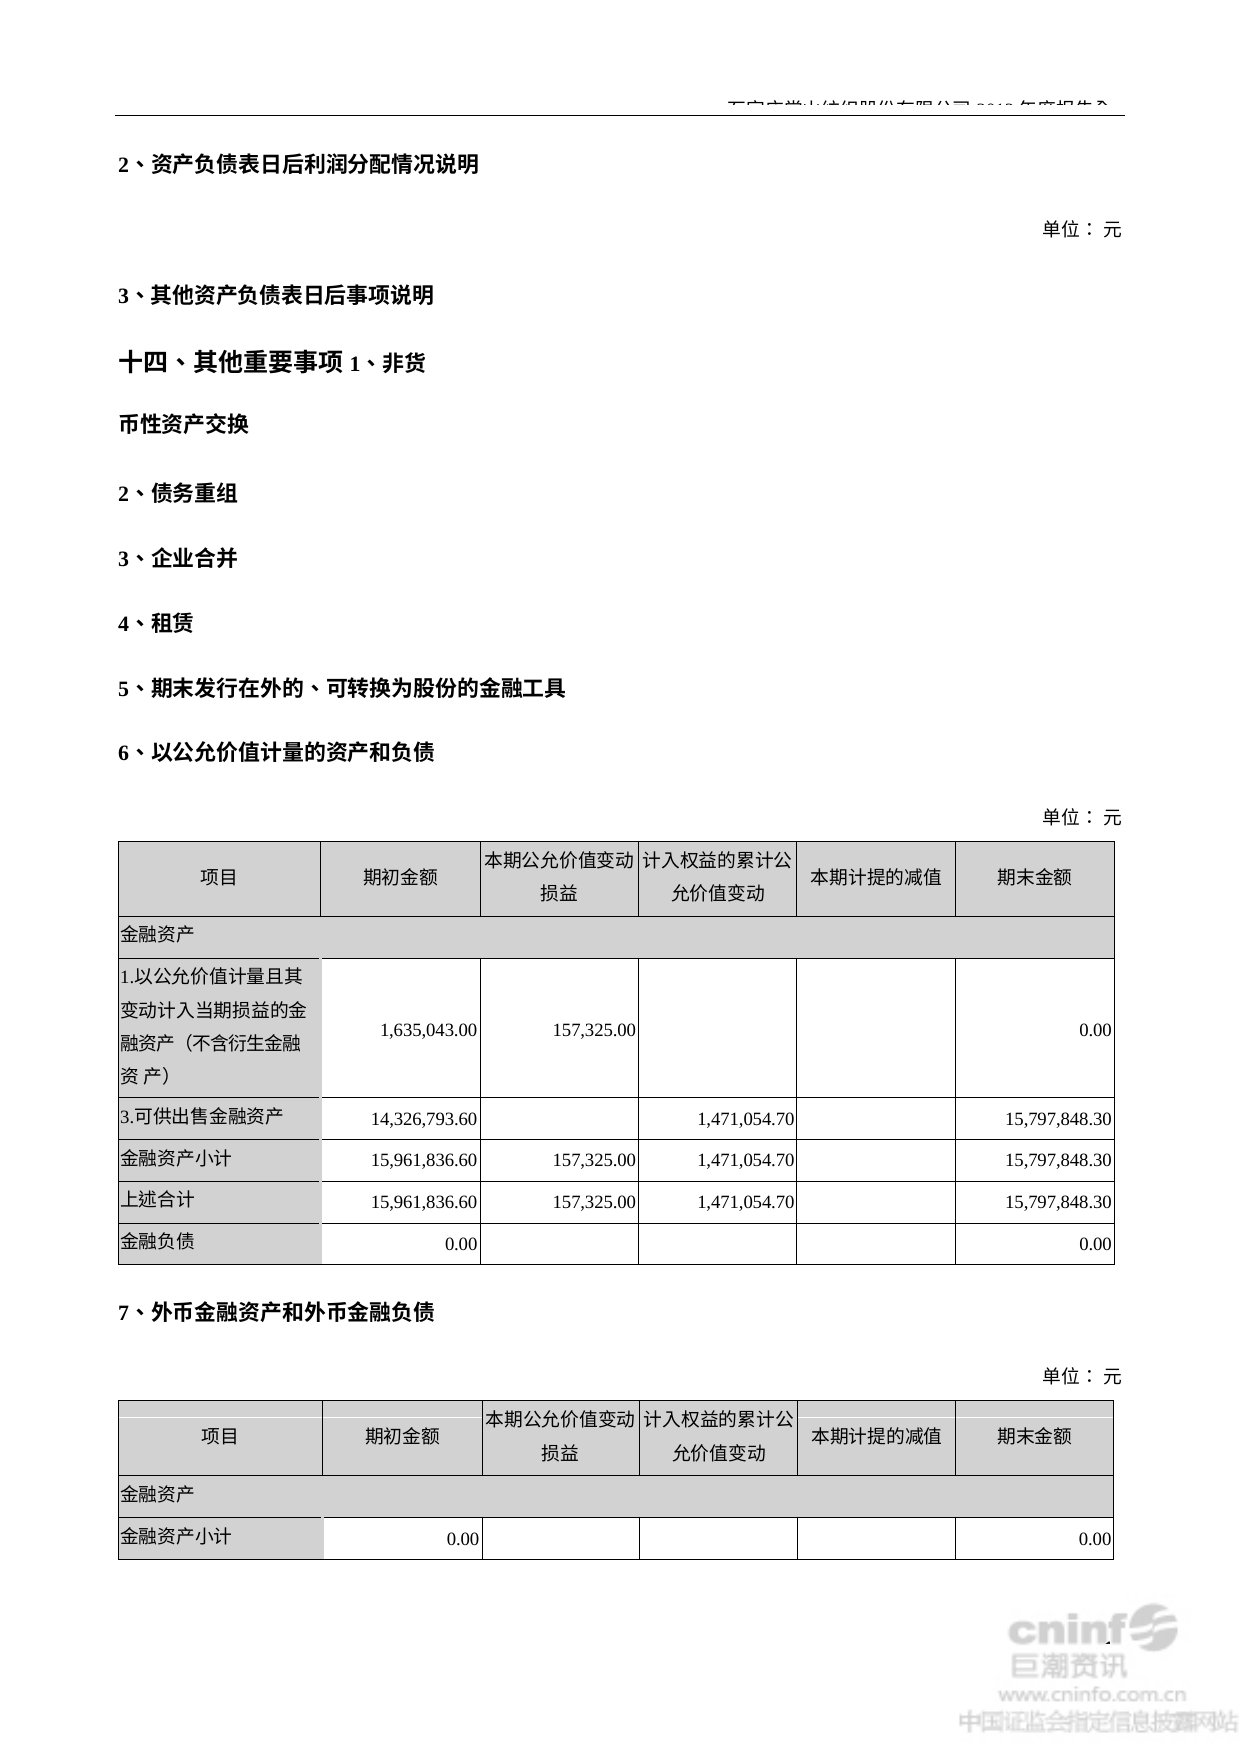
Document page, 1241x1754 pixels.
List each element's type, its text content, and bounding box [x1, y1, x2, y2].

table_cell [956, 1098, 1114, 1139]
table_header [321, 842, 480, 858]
text 单位： 元 [102, 216, 1122, 242]
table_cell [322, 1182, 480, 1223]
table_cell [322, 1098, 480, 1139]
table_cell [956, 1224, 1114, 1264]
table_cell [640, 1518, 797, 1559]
subtitle 2、资产负债表日后利润分配情况说明 [118, 149, 1138, 179]
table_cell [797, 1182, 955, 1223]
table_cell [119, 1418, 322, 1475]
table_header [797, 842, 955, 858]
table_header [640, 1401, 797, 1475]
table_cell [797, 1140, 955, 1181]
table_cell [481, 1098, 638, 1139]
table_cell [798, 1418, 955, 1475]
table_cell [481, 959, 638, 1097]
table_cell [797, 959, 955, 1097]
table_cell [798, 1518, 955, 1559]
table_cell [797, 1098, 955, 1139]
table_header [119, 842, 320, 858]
picture [958, 1593, 1241, 1754]
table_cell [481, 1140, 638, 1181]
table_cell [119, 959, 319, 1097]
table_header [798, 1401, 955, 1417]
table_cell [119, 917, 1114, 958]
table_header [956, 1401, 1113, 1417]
subtitle 7、外币金融资产和外币金融负债 [118, 1296, 1138, 1326]
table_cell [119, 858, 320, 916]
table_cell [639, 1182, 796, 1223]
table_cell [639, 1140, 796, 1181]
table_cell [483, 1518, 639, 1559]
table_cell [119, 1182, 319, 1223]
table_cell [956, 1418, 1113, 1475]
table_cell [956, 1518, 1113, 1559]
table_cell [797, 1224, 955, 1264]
subtitle 4、租赁 [118, 608, 1138, 637]
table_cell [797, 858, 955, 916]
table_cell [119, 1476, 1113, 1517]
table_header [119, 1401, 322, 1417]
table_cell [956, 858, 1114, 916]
text 单位： 元 [102, 1363, 1122, 1389]
text 3、其他资产负债表日后事项说明 十四、其他重要事项 1、非货币性资产交换 [118, 280, 437, 439]
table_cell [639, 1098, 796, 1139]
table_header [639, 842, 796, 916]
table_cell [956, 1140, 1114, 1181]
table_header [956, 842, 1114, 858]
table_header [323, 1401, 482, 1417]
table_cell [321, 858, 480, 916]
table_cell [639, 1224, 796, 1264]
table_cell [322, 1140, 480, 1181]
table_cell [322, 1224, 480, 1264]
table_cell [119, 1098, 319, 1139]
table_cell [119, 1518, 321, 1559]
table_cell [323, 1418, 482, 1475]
subtitle 5、期末发行在外的、可转换为股份的金融工具 [118, 672, 1138, 702]
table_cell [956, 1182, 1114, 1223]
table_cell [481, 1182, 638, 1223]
subtitle 3、企业合并 [118, 543, 1138, 573]
text 单位： 元 [102, 804, 1122, 829]
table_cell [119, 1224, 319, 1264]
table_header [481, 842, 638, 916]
subtitle 6、以公允价值计量的资产和负债 [118, 737, 1138, 767]
subtitle 2、债务重组 [118, 478, 1138, 508]
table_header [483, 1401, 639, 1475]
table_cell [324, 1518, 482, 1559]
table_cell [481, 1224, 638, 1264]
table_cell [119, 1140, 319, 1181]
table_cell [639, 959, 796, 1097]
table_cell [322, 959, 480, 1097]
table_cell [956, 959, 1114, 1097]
